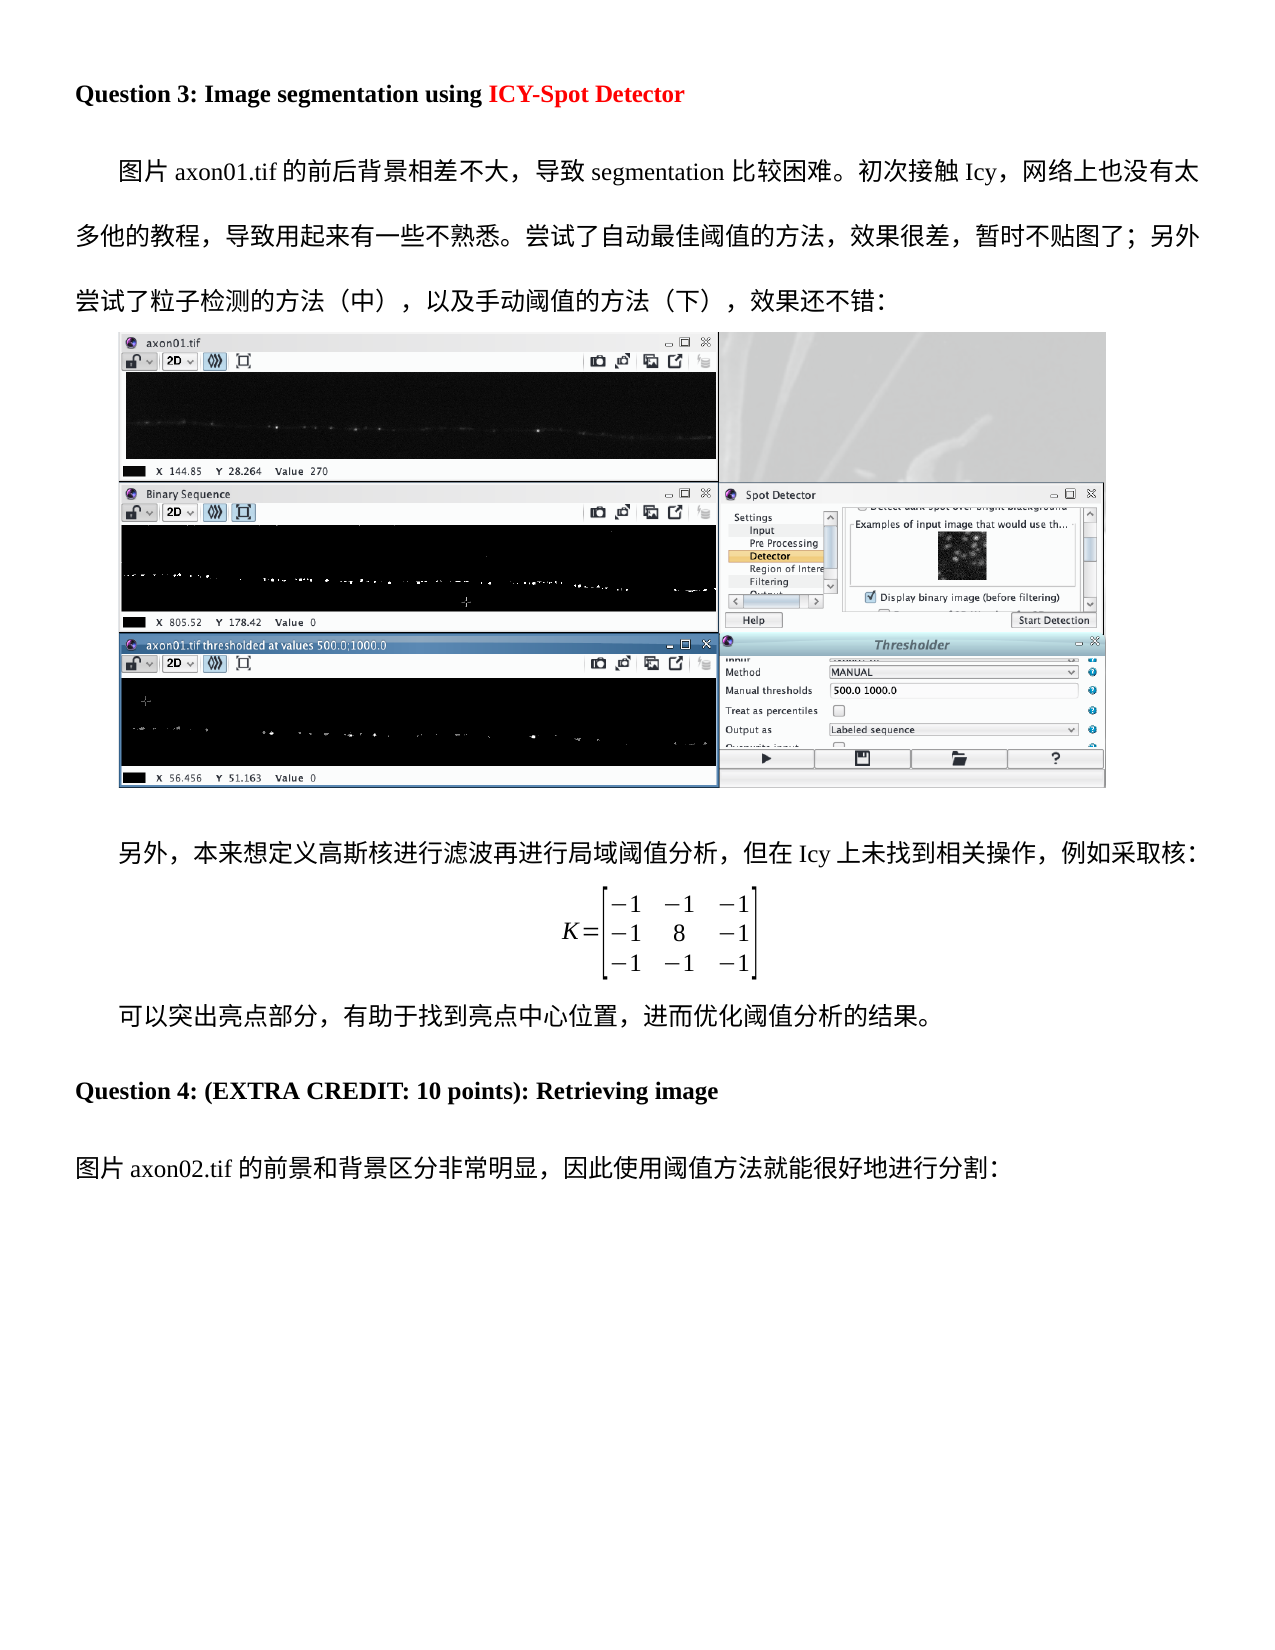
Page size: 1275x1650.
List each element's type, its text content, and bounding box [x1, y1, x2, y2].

text 可以突出亮点部分，有助于找到亮点中心位置，进而优化阈值分析的结果。 [75, 982, 1200, 1047]
picture [118, 332, 1106, 788]
text 图片axon01.tif的前后背景相差不大，导致segmentation 比较困难。初次接触Icy，网络上也没有太多他的教程，导致用起来有一些不熟悉。尝试了自动最佳阈值的方法，效果很差，暂时不贴图了；另外尝试了粒子检测的方法（中），以及手动阈值的方法（下），效果还不错： [75, 137, 1200, 332]
subtitle Question 3: Image segmentation using ICY-Spot Detector [75, 77, 1200, 110]
text 另外，本来想定义高斯核进行滤波再进行局域阈值分析，但在Icy上未找到相关操作，例如采取核： [75, 819, 1200, 884]
subtitle Question 4: (EXTRA CREDIT: 10 points): Retrieving image [75, 1074, 1200, 1107]
text 图片axon02.tif 的前景和背景区分非常明显，因此使用阈值方法就能很好地进行分割： [75, 1134, 1200, 1199]
